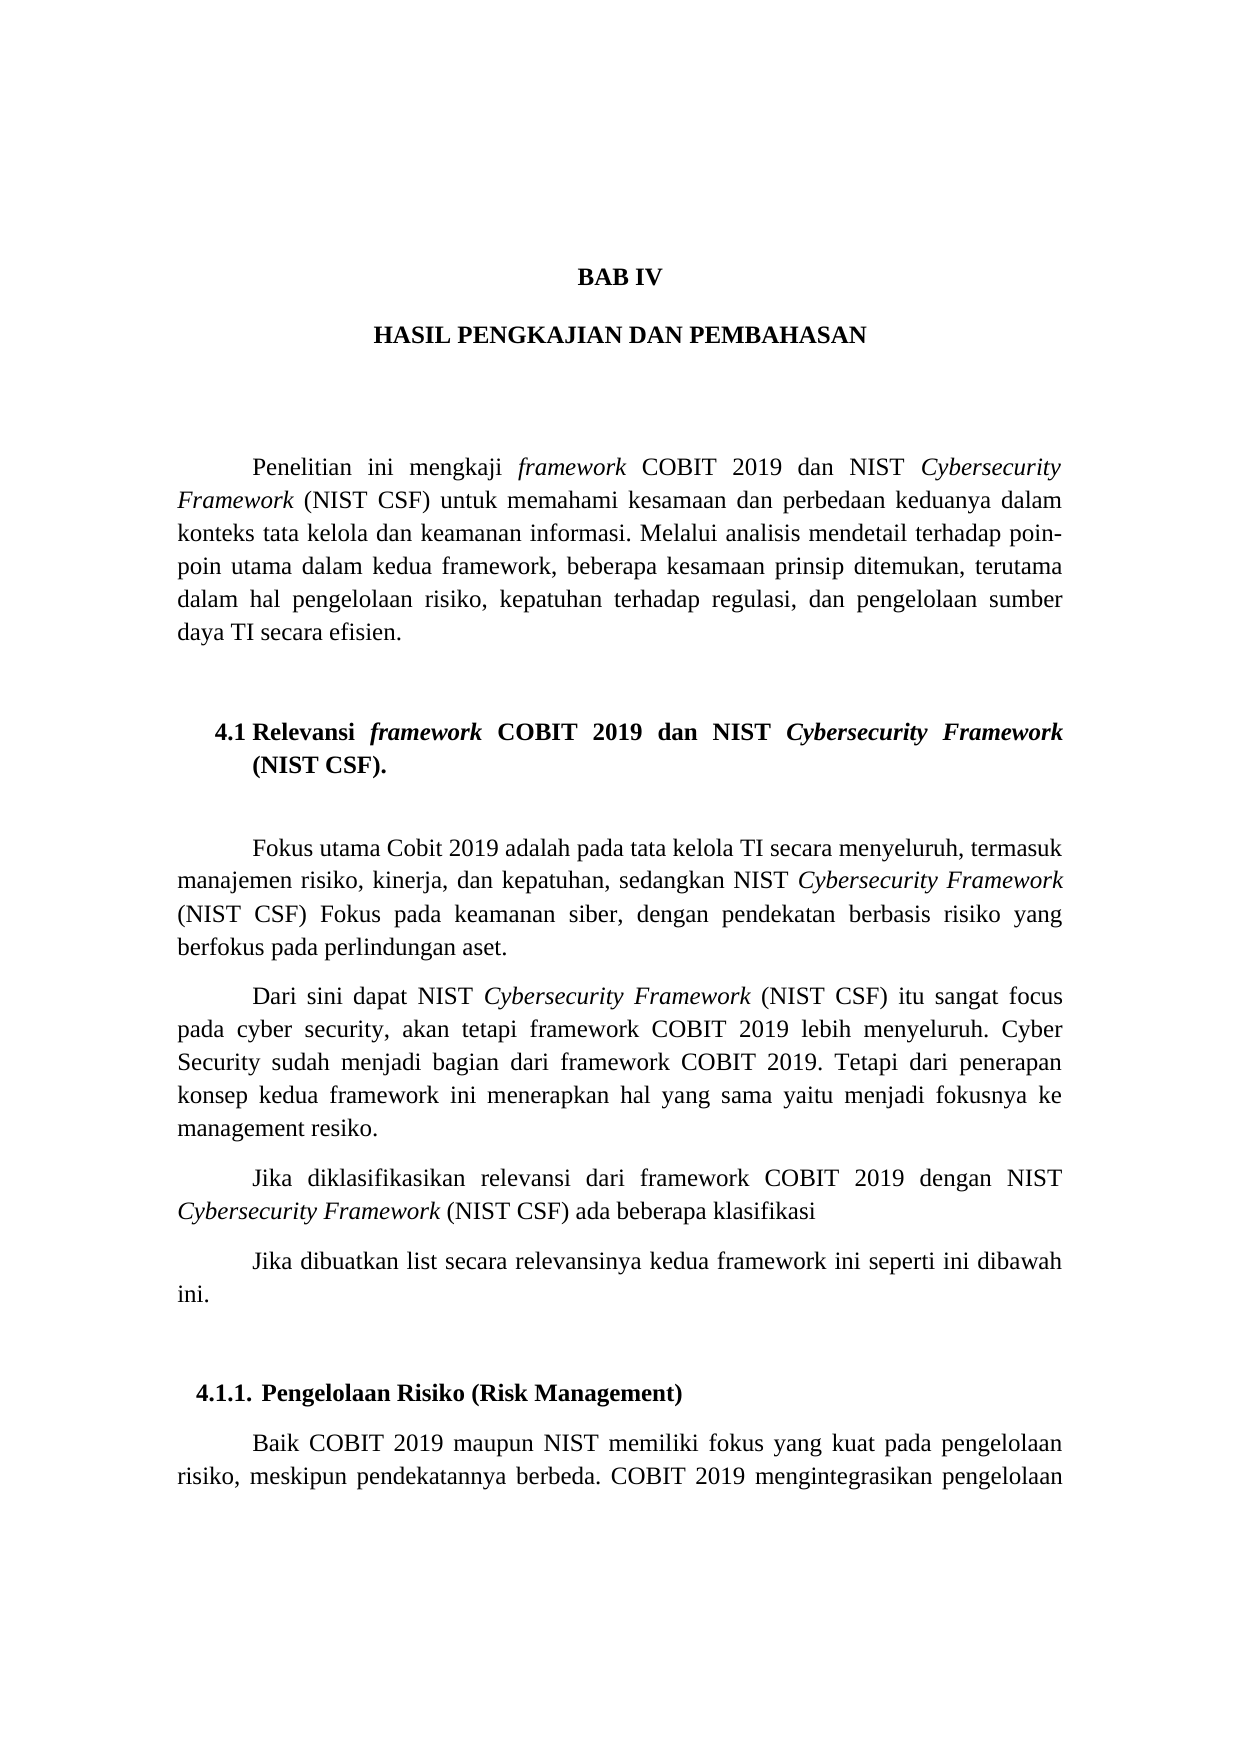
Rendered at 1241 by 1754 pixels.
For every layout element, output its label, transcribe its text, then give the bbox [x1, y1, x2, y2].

list Pengelolaan Risiko (Risk Management) [196, 1378, 1063, 1407]
text Dari sini dapat NIST Cybersecurity Framework (NIST CSF) itu sangat focus pada cyber security, akan tetapi framework COBIT 2019 lebih menyeluruh. Cyber Security sudah menjadi bagian dari framework COBIT 2019. Tetapi dari penerapan konsep kedua framework ini menerapkan hal yang sama yaitu menjadi fokusnya ke management resiko. [177, 981, 1063, 1142]
text Fokus utama Cobit 2019 adalah pada tata kelola TI secara menyeluruh, termasuk manajemen risiko, kinerja, dan kepatuhan, sedangkan NIST Cybersecurity Framework (NIST CSF) Fokus pada keamanan siber, dengan pendekatan berbasis risiko yang berfokus pada perlindungan aset. [177, 833, 1063, 960]
subtitle Relevansi framework COBIT 2019 dan NIST Cybersecurity Framework (NIST CSF). [214, 717, 1063, 779]
text Jika dibuatkan list secara relevansinya kedua framework ini seperti ini dibawah ini. [177, 1246, 1063, 1308]
text Jika diklasifikasikan relevansi dari framework COBIT 2019 dengan NIST Cybersecurity Framework (NIST CSF) ada beberapa klasifikasi [177, 1163, 1063, 1225]
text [177, 1428, 1063, 1490]
subtitle HASIL PENGKAJIAN DAN PEMBAHASAN [177, 320, 1063, 349]
text Penelitian ini mengkaji framework COBIT 2019 dan NIST Cybersecurity Framework (NIST CSF) untuk memahami kesamaan dan perbedaan keduanya dalam konteks tata kelola dan keamanan informasi. Melalui analisis mendetail terhadap poin-poin utama dalam kedua framework, beberapa kesamaan prinsip ditemukan, terutama dalam hal pengelolaan risiko, kepatuhan terhadap regulasi, dan pengelolaan sumber daya TI secara efisien. [177, 452, 1063, 646]
subtitle BAB IV [177, 262, 1063, 291]
